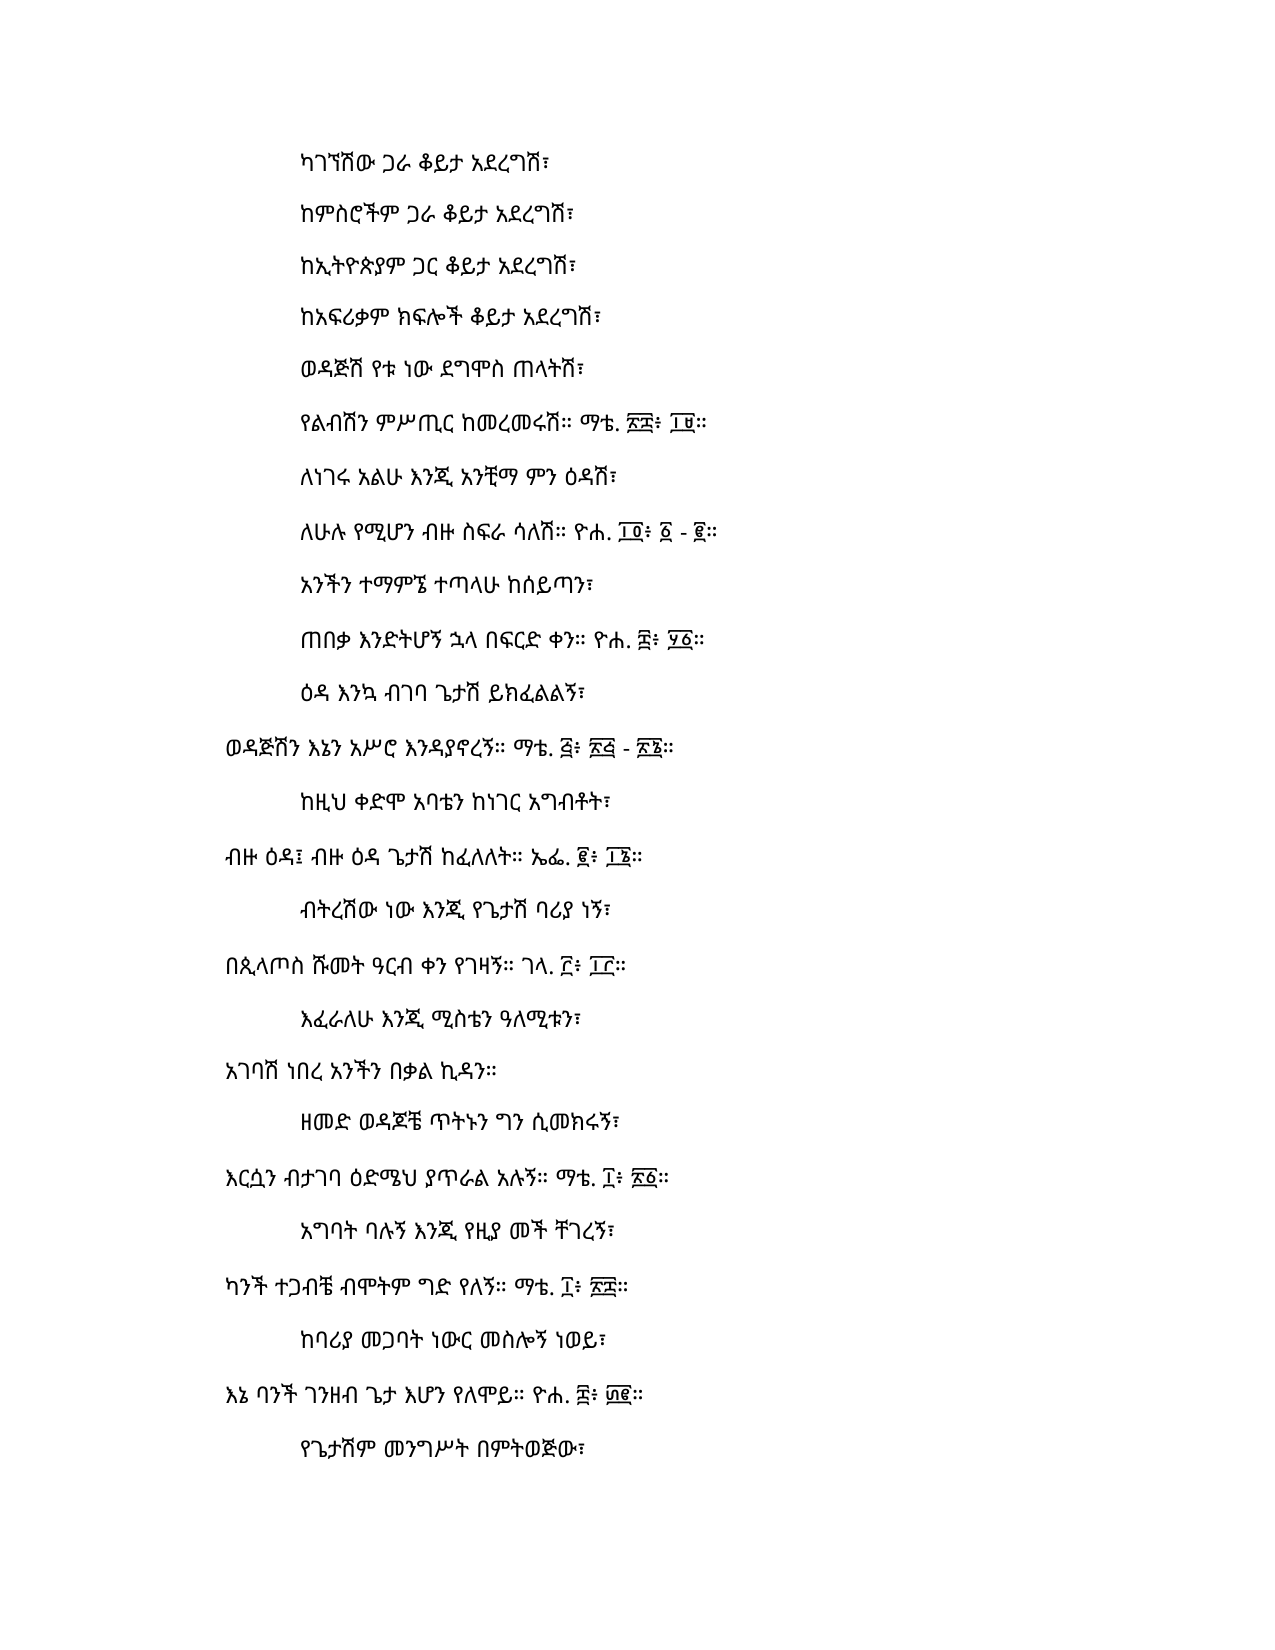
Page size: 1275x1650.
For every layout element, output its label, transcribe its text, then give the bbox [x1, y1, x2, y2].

text ካንች ተጋብቼ ብሞትም ግድ የለኝ። ማቴ. ፲፥ ፳፰። [150, 1271, 1125, 1302]
text የልብሽን ምሥጢር ከመረመሩሽ። ማቴ. ፳፰፥ ፲፱። [225, 407, 1125, 438]
text እፈራለሁ እንጂ ሚስቴን ዓለሚቱን፣ [225, 1007, 1125, 1033]
text ከምስሮችም ጋራ ቆይታ አደረግሽ፣ [225, 201, 1125, 228]
text ብትረሽው ነው እንጂ የጌታሽ ባሪያ ነኝ፣ [150, 898, 1125, 924]
text ወዳጅሽን እኔን አሥሮ እንዳያኖረኝ። ማቴ. ፭፥ ፳፭ - ፳፮። [150, 732, 1125, 763]
text የጌታሽም መንግሥት በምትወጅው፣ [150, 1436, 1125, 1462]
text ከባሪያ መጋባት ነውር መስሎኝ ነወይ፣ [225, 1327, 1125, 1354]
text ዘመድ ወዳጆቼ ጥትኑን ግን ሲመክሩኝ፣ [150, 1109, 1125, 1136]
text ብዙ ዕዳ፤ ብዙ ዕዳ ጌታሽ ከፈለለት። ኤፌ. ፪፥ ፲፮። [150, 841, 1125, 872]
text ከአፍሪቃም ክፍሎች ቆይታ አደረግሽ፣ [225, 304, 1125, 331]
text እኔ ባንች ገንዘብ ጌታ እሆን የለሞይ። ዮሐ. ፰፥ ፴፪። [150, 1379, 1125, 1410]
text ለነገሩ አልሁ እንጂ አንቺማ ምን ዕዳሽ፣ [225, 464, 1125, 491]
text በጲላጦስ ሹመት ዓርብ ቀን የገዛኝ። ገላ. ፫፥ ፲፫። [150, 950, 1125, 981]
text አግባት ባሉኝ እንጂ የዚያ መች ቸገረኝ፣ [150, 1218, 1125, 1245]
text ጠበቃ እንድትሆኝ ኋላ በፍርድ ቀን። ዮሐ. ፰፥ ፶፩። [225, 624, 1125, 655]
text ለሁሉ የሚሆን ብዙ ስፍራ ሳለሽ። ዮሐ. ፲፬፥ ፩ - ፪። [225, 516, 1125, 547]
text ከዚህ ቀድሞ አባቴን ከነገር አግብቶት፣ [150, 789, 1125, 815]
text ዕዳ እንኳ ብገባ ጌታሽ ይክፈልልኝ፣ [225, 681, 1125, 707]
text እርሷን ብታገባ ዕድሜህ ያጥራል አሉኝ። ማቴ. ፲፥ ፳፩። [150, 1162, 1125, 1193]
text አንችን ተማምኜ ተጣላሁ ከሰይጣን፣ [225, 572, 1125, 599]
text ከኢትዮጵያም ጋር ቆይታ አደረግሽ፣ [225, 253, 1125, 279]
text አገባሽ ነበረ አንችን በቃል ኪዳን። [150, 1058, 1125, 1085]
text ወዳጅሽ የቱ ነው ደግሞስ ጠላትሽ፣ [225, 356, 1125, 382]
text ካገኘሽው ጋራ ቆይታ አደረግሽ፣ [225, 150, 1125, 177]
